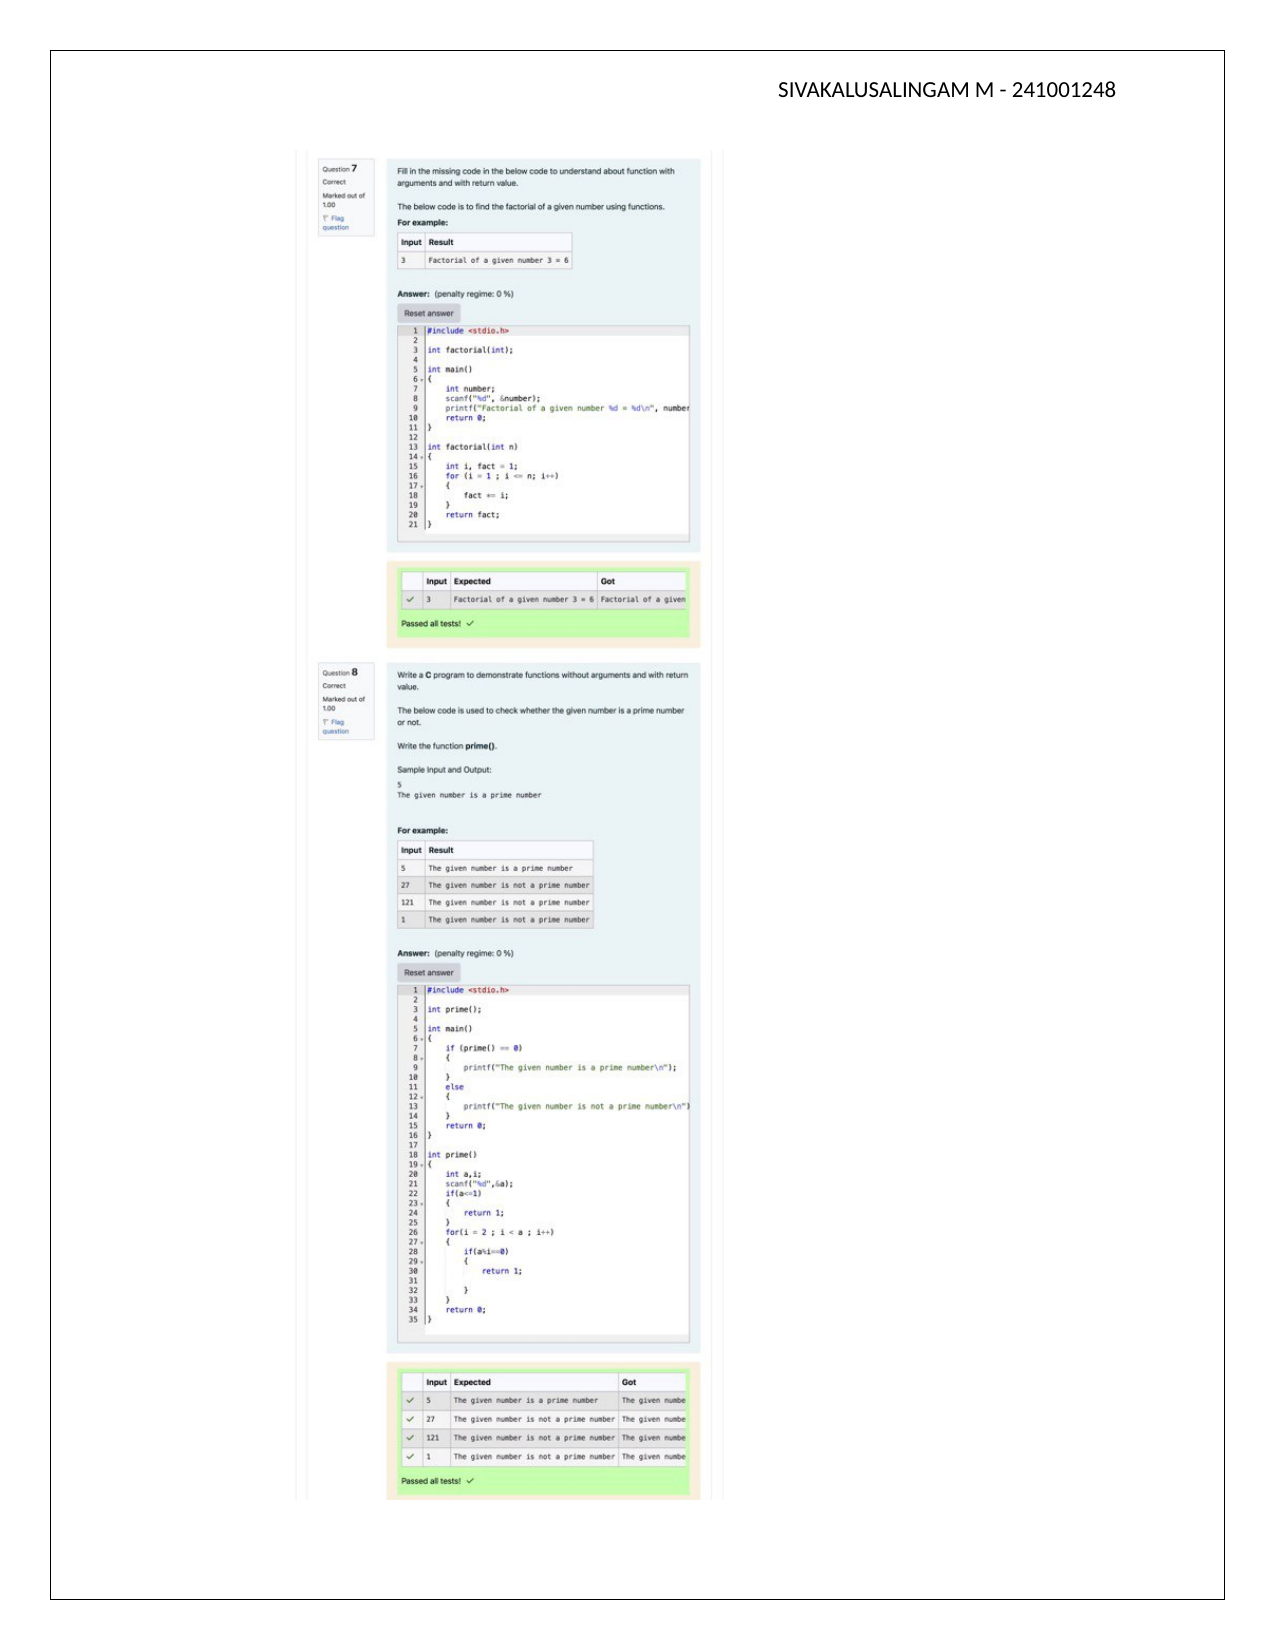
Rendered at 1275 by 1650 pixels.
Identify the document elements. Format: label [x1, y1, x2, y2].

picture [150, 150, 732, 1500]
